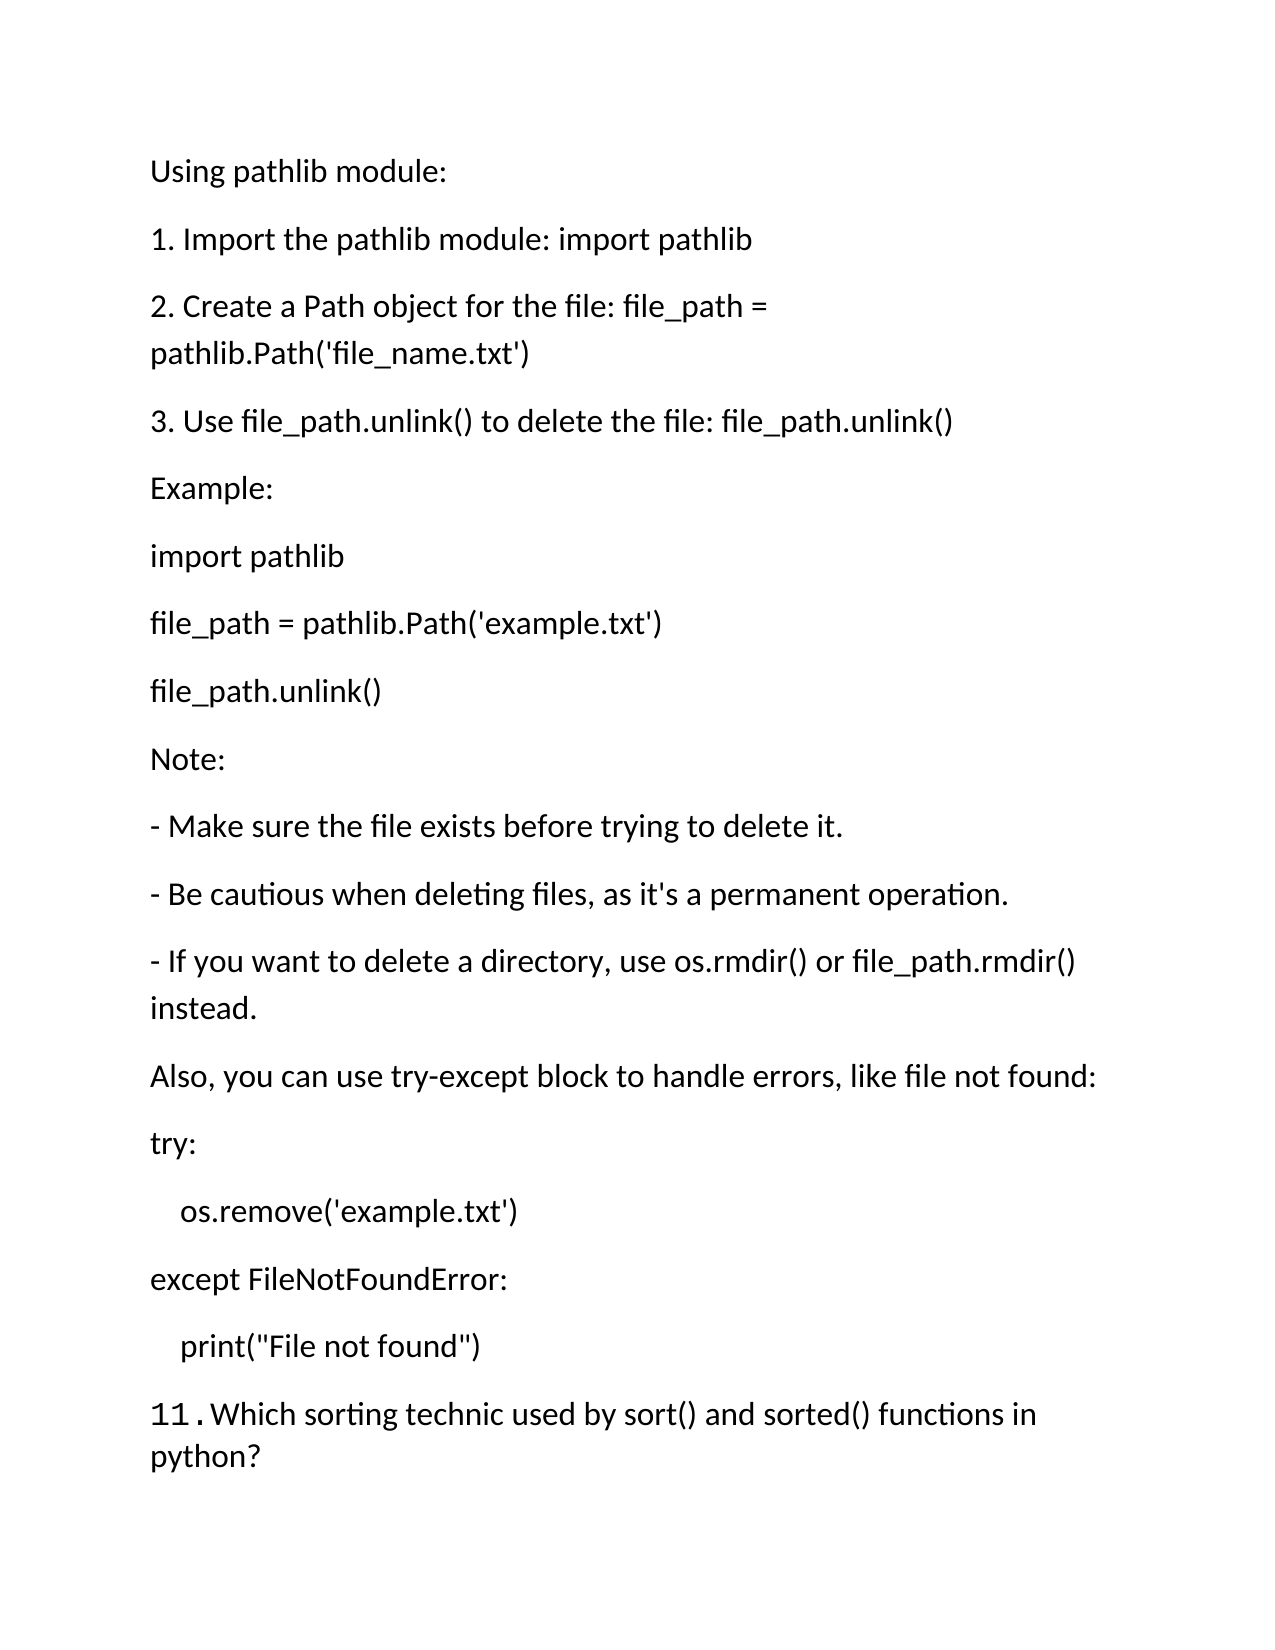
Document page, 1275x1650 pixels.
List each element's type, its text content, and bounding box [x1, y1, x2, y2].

text file_path = pathlib.Path('example.txt') [150, 602, 1125, 643]
text file_path.unlink() [150, 670, 1125, 711]
text Using pathlib module: [150, 150, 1125, 191]
text 1. Import the pathlib module: import pathlib [150, 218, 1125, 258]
text 11.Which sorting technic used by sort() and sorted() functions in python? [150, 1393, 1125, 1476]
text 3. Use file_path.unlink() to delete the file: file_path.unlink() [150, 399, 1125, 440]
text - Be cautious when deleting files, as it's a permanent operation. [150, 873, 1125, 913]
text os.remove('example.txt') [150, 1190, 1125, 1231]
text Also, you can use try-except block to handle errors, like file not found: [150, 1055, 1125, 1096]
text Note: [150, 738, 1125, 778]
text - Make sure the file exists before trying to delete it. [150, 805, 1125, 846]
text Example: [150, 467, 1125, 508]
text except FileNotFoundError: [150, 1258, 1125, 1298]
text print("File not found") [150, 1325, 1125, 1366]
text import pathlib [150, 535, 1125, 576]
text try: [150, 1122, 1125, 1163]
text - If you want to delete a directory, use os.rmdir() or file_path.rmdir() instead. [150, 940, 1125, 1028]
text 2. Create a Path object for the file: file_path = pathlib.Path('file_name.txt') [150, 285, 1125, 373]
